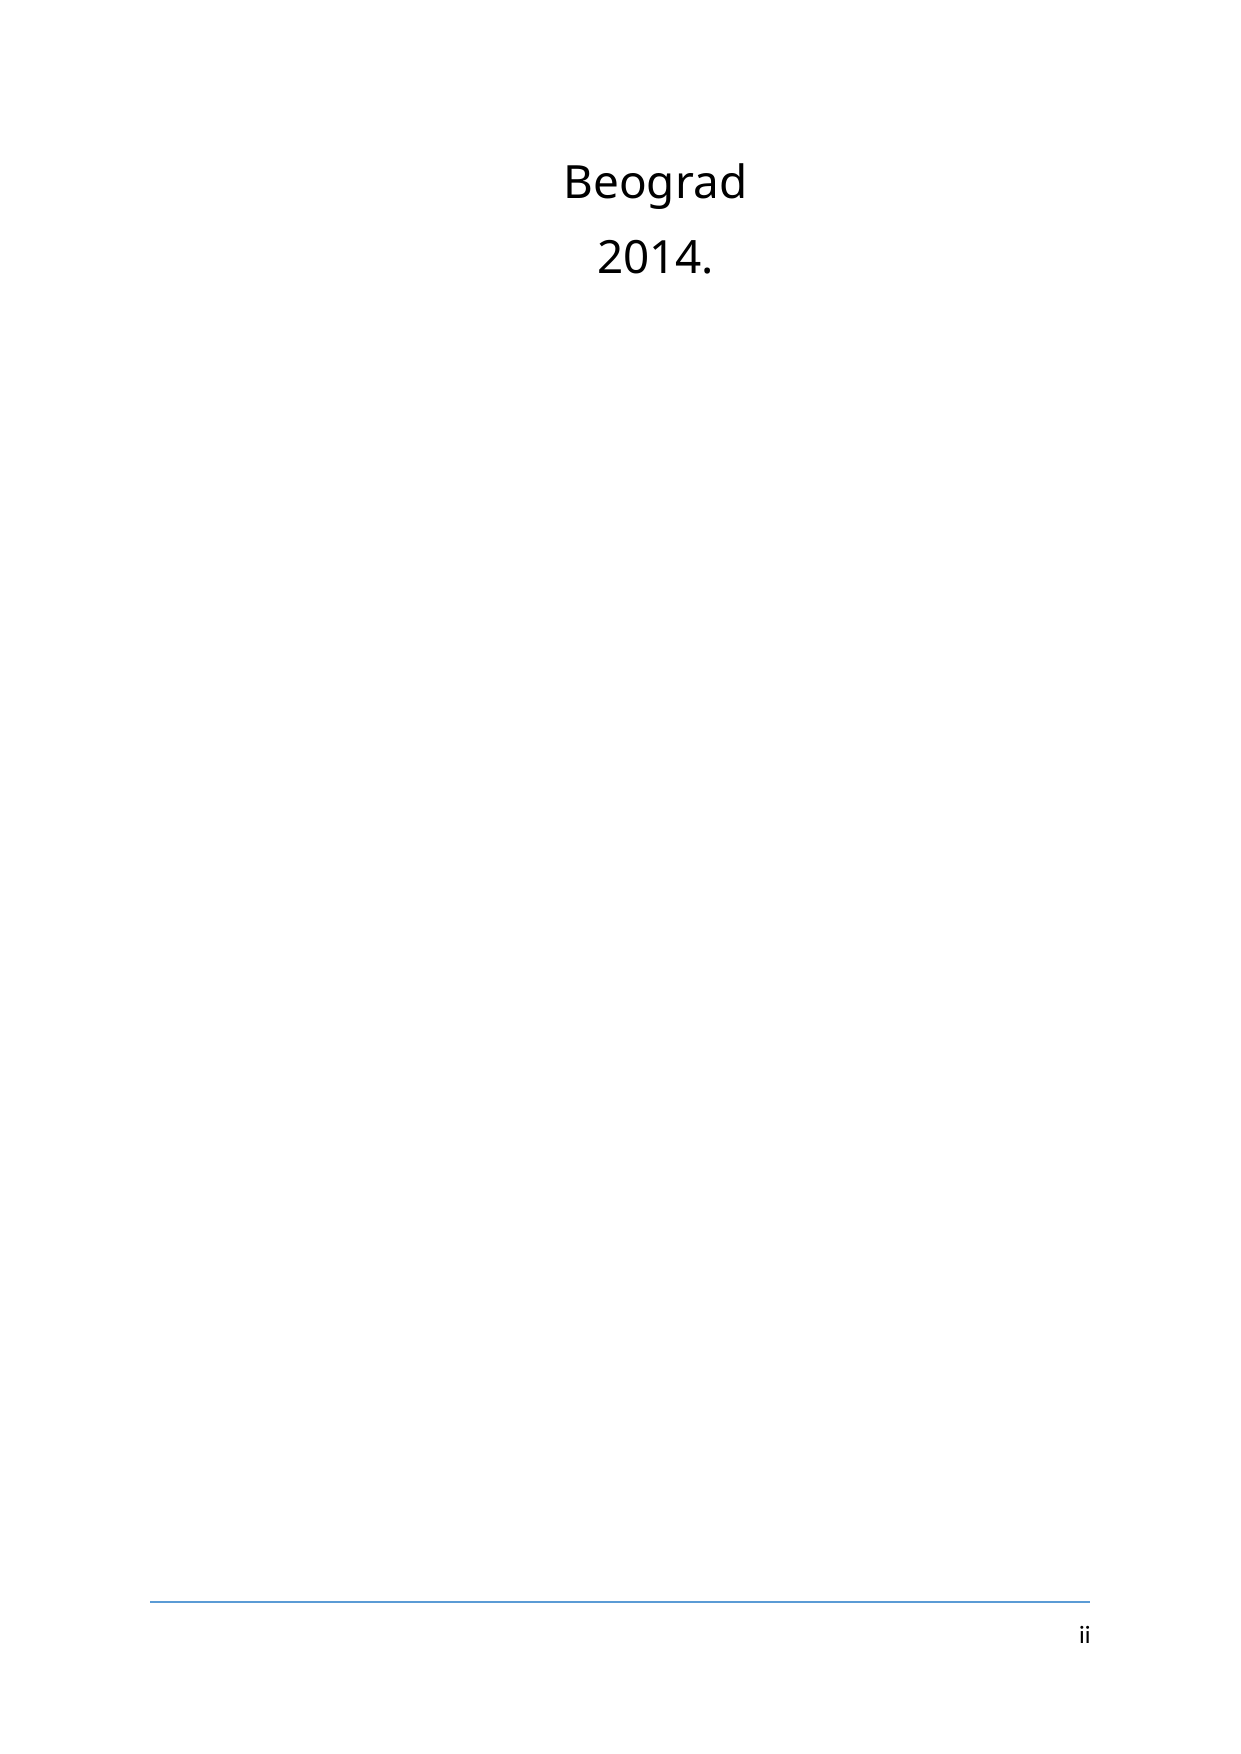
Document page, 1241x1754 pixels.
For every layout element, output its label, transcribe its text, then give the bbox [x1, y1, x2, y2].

text Beograd [150, 150, 1090, 212]
text 2014. [150, 225, 1090, 287]
